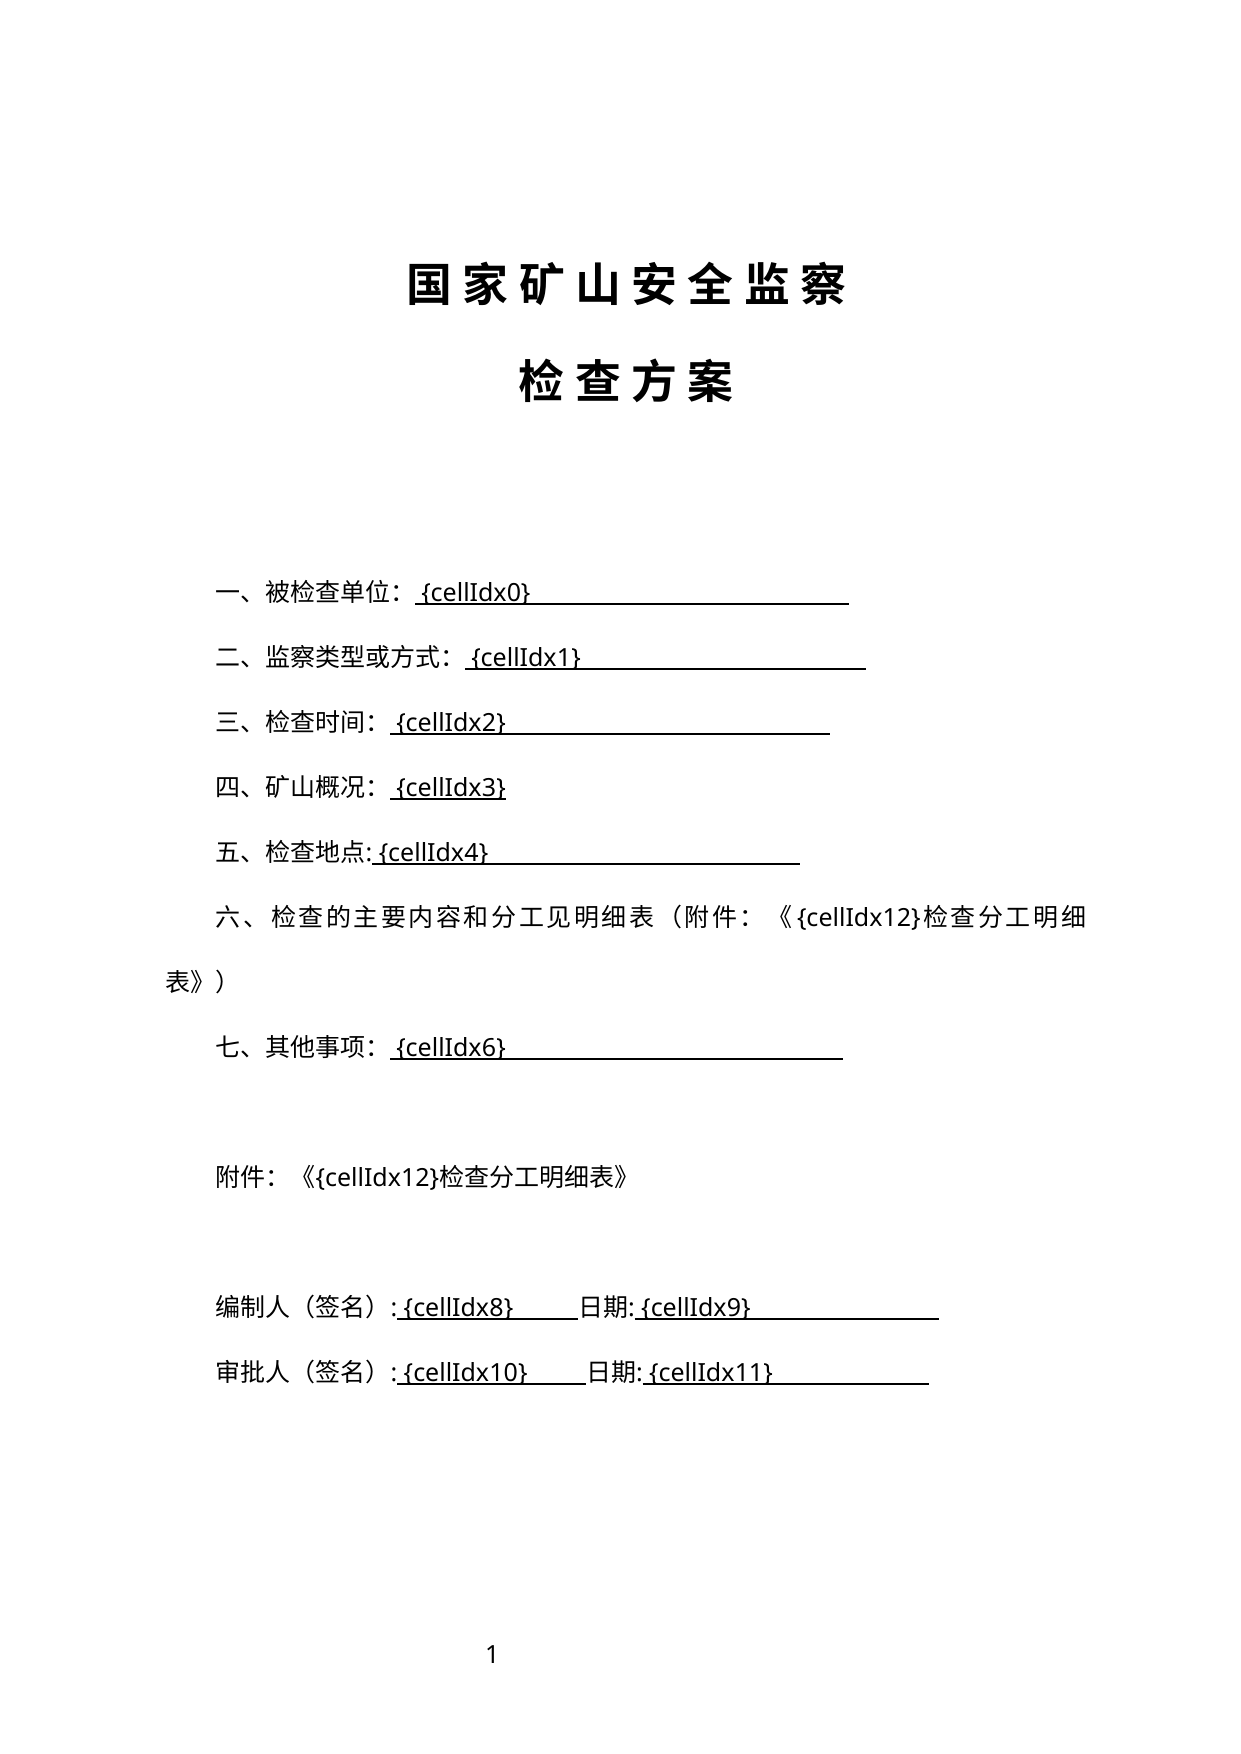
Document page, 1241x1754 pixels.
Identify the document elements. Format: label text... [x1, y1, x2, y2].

list 其他事项： {cellIdx6} [165, 1013, 1087, 1078]
text 六、检查的主要内容和分工见明细表（附件：《{cellIdx12}检查分工明细表》） [165, 883, 1087, 1013]
text 四、矿山概况： {cellIdx3} [165, 753, 1087, 818]
text 五、检查地点: {cellIdx4} [165, 818, 1087, 883]
text 审批人（签名）: {cellIdx10} 日期: {cellIdx11} [165, 1338, 1087, 1403]
text 检 查 方 案 [165, 330, 1087, 428]
text 二、监察类型或方式： {cellIdx1} [165, 623, 1087, 688]
text 一、被检查单位： {cellIdx0} [165, 558, 1087, 623]
text 三、检查时间： {cellIdx2} [165, 688, 1087, 753]
text 附件：《{cellIdx12}检查分工明细表》 [165, 1143, 1087, 1208]
text 国 家 矿 山 安 全 监 察 [165, 233, 1087, 330]
text 编制人（签名）: {cellIdx8} 日期: {cellIdx9} [165, 1273, 1087, 1338]
